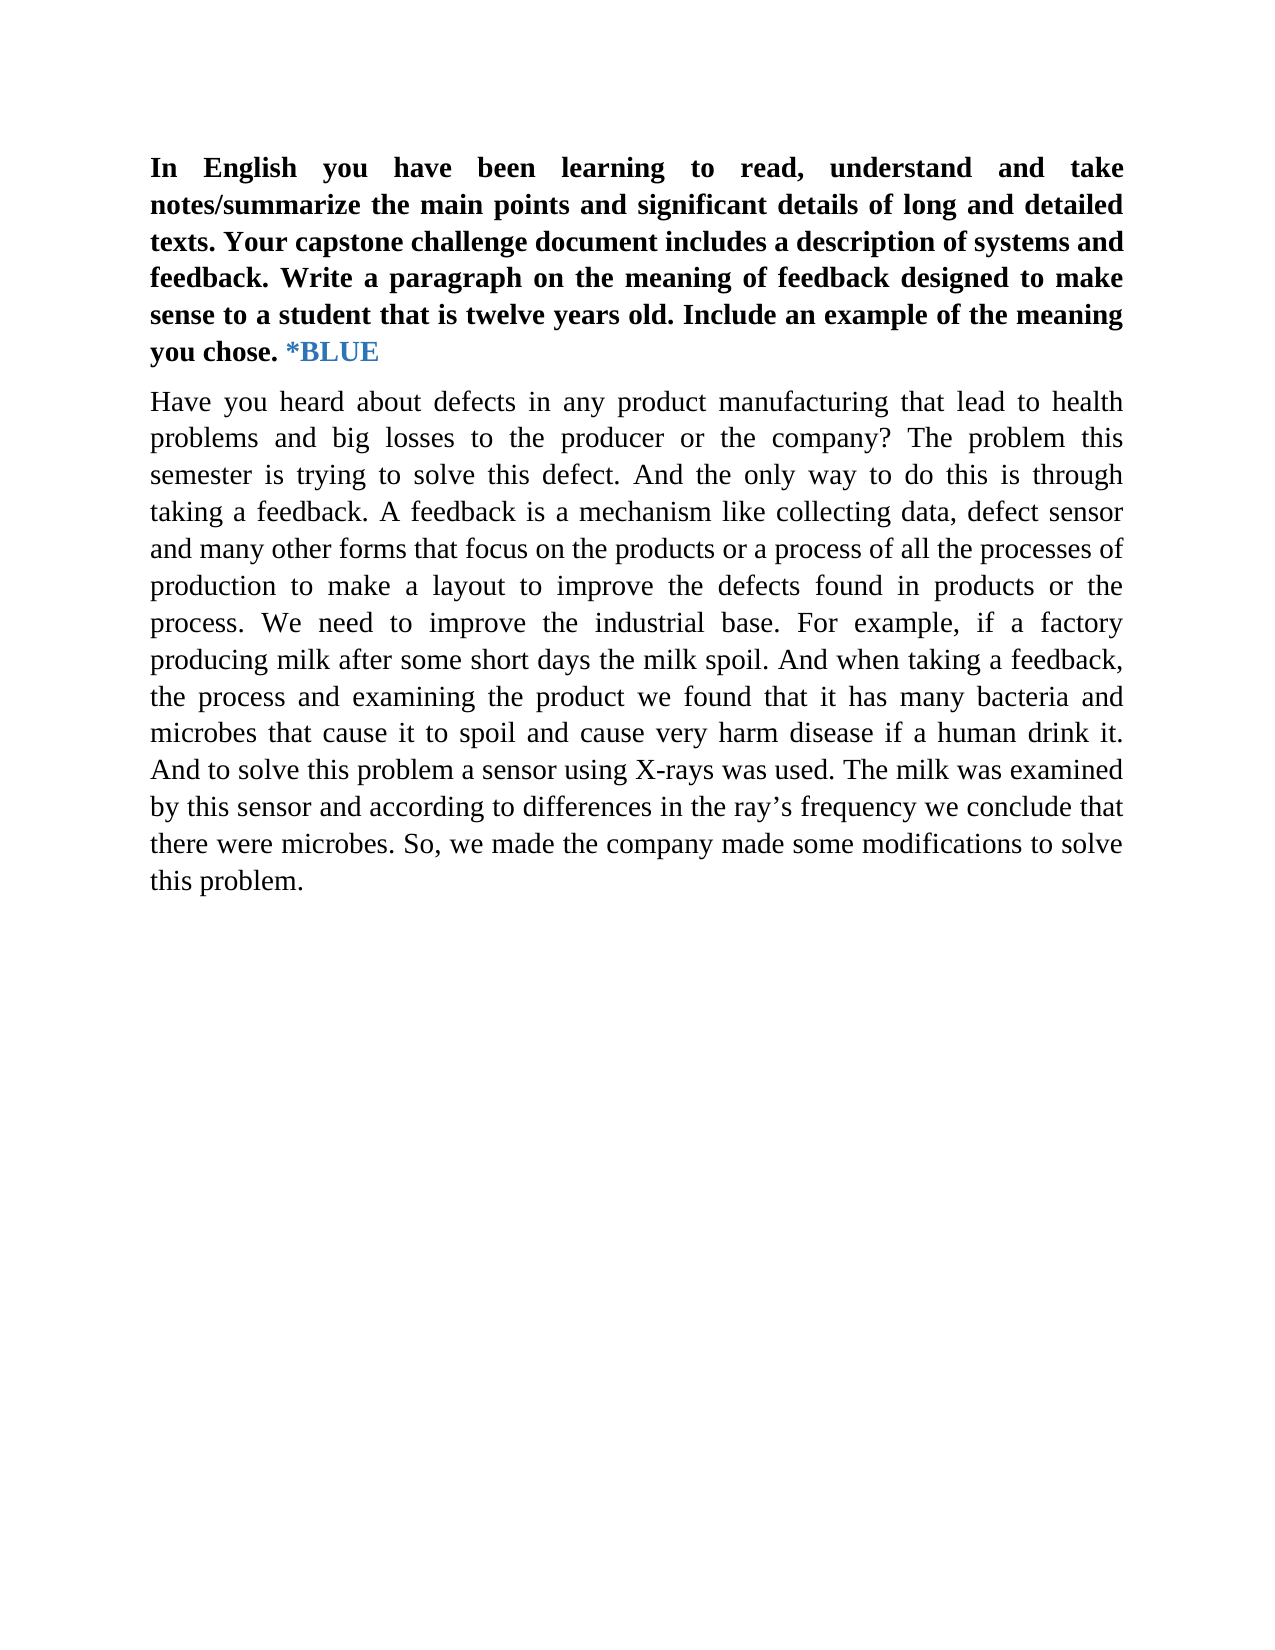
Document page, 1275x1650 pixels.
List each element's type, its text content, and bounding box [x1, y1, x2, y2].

text Have you heard about defects in any product manufacturing that lead to health problems and big losses to the producer or the company? The problem this semester is trying to solve this defect. And the only way to do this is through taking a feedback. A feedback is a mechanism like collecting data, defect sensor and many other forms that focus on the products or a process of all the processes of production to make a layout to improve the defects found in products or the process. We need to improve the industrial base. For example, if a factory producing milk after some short days the milk spoil. And when taking a feedback, the process and examining the product we found that it has many bacteria and microbes that cause it to spoil and cause very harm disease if a human drink it. And to solve this problem a sensor using X-rays was used. The milk was examined by this sensor and according to differences in the ray’s frequency we conclude that there were microbes. So, we made the company made some modifications to solve this problem. [150, 384, 1125, 897]
text In English you have been learning to read, understand and take notes/summarize the main points and significant details of long and detailed texts. Your capstone challenge document includes a description of systems and feedback. Write a paragraph on the meaning of feedback designed to make sense to a student that is twelve years old. Include an example of the meaning you chose. *BLUE [150, 150, 1125, 368]
